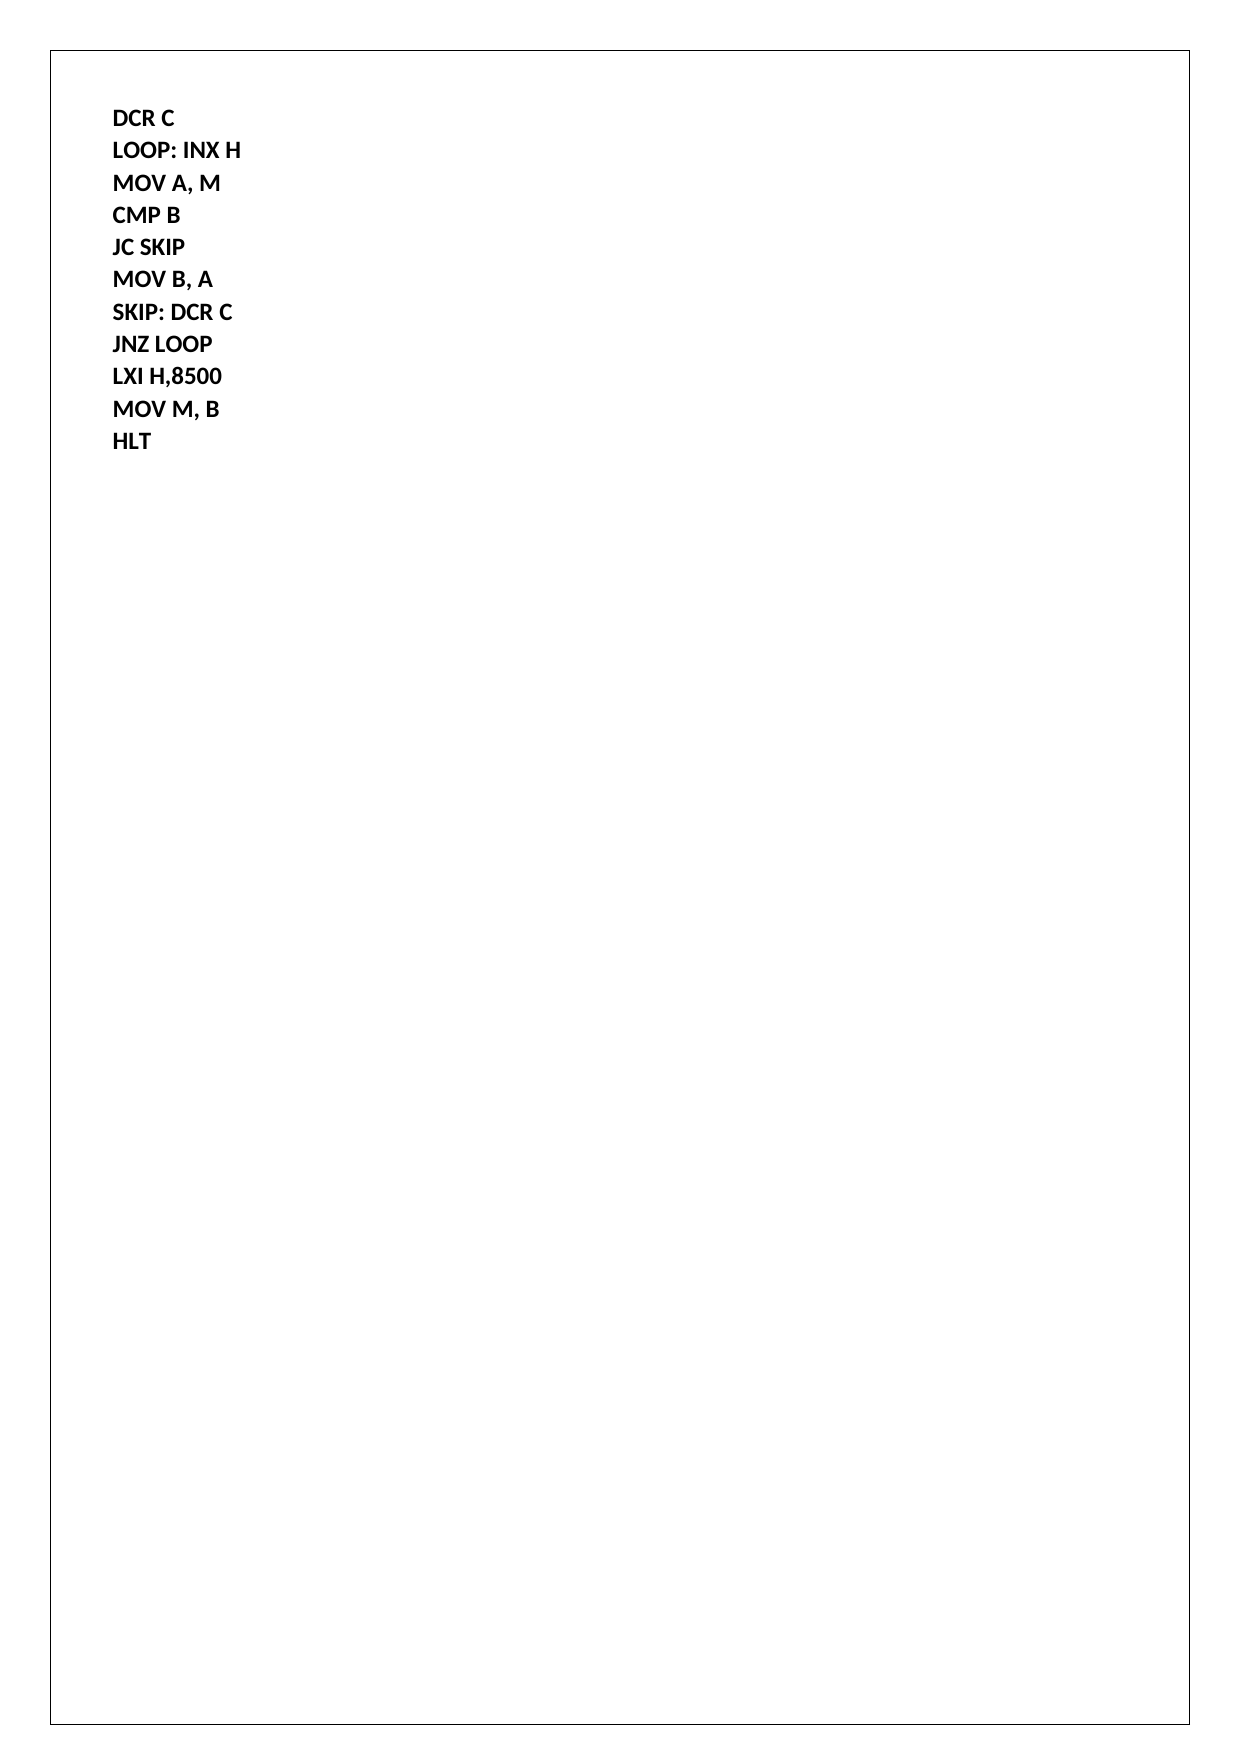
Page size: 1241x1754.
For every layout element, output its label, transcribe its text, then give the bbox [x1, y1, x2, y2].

text CMP B [112, 199, 1128, 229]
text HLT [112, 425, 1128, 456]
text JC SKIP [112, 231, 1128, 262]
text JNZ LOOP [112, 328, 1128, 359]
text SKIP: DCR C [112, 296, 1128, 326]
text MOV A, M [112, 167, 1128, 197]
text DCR C [112, 102, 1128, 133]
text LOOP: INX H [112, 134, 1128, 165]
text LXI H,8500 [112, 360, 1128, 391]
text MOV M, B [112, 393, 1128, 423]
text MOV B, A [112, 263, 1128, 294]
